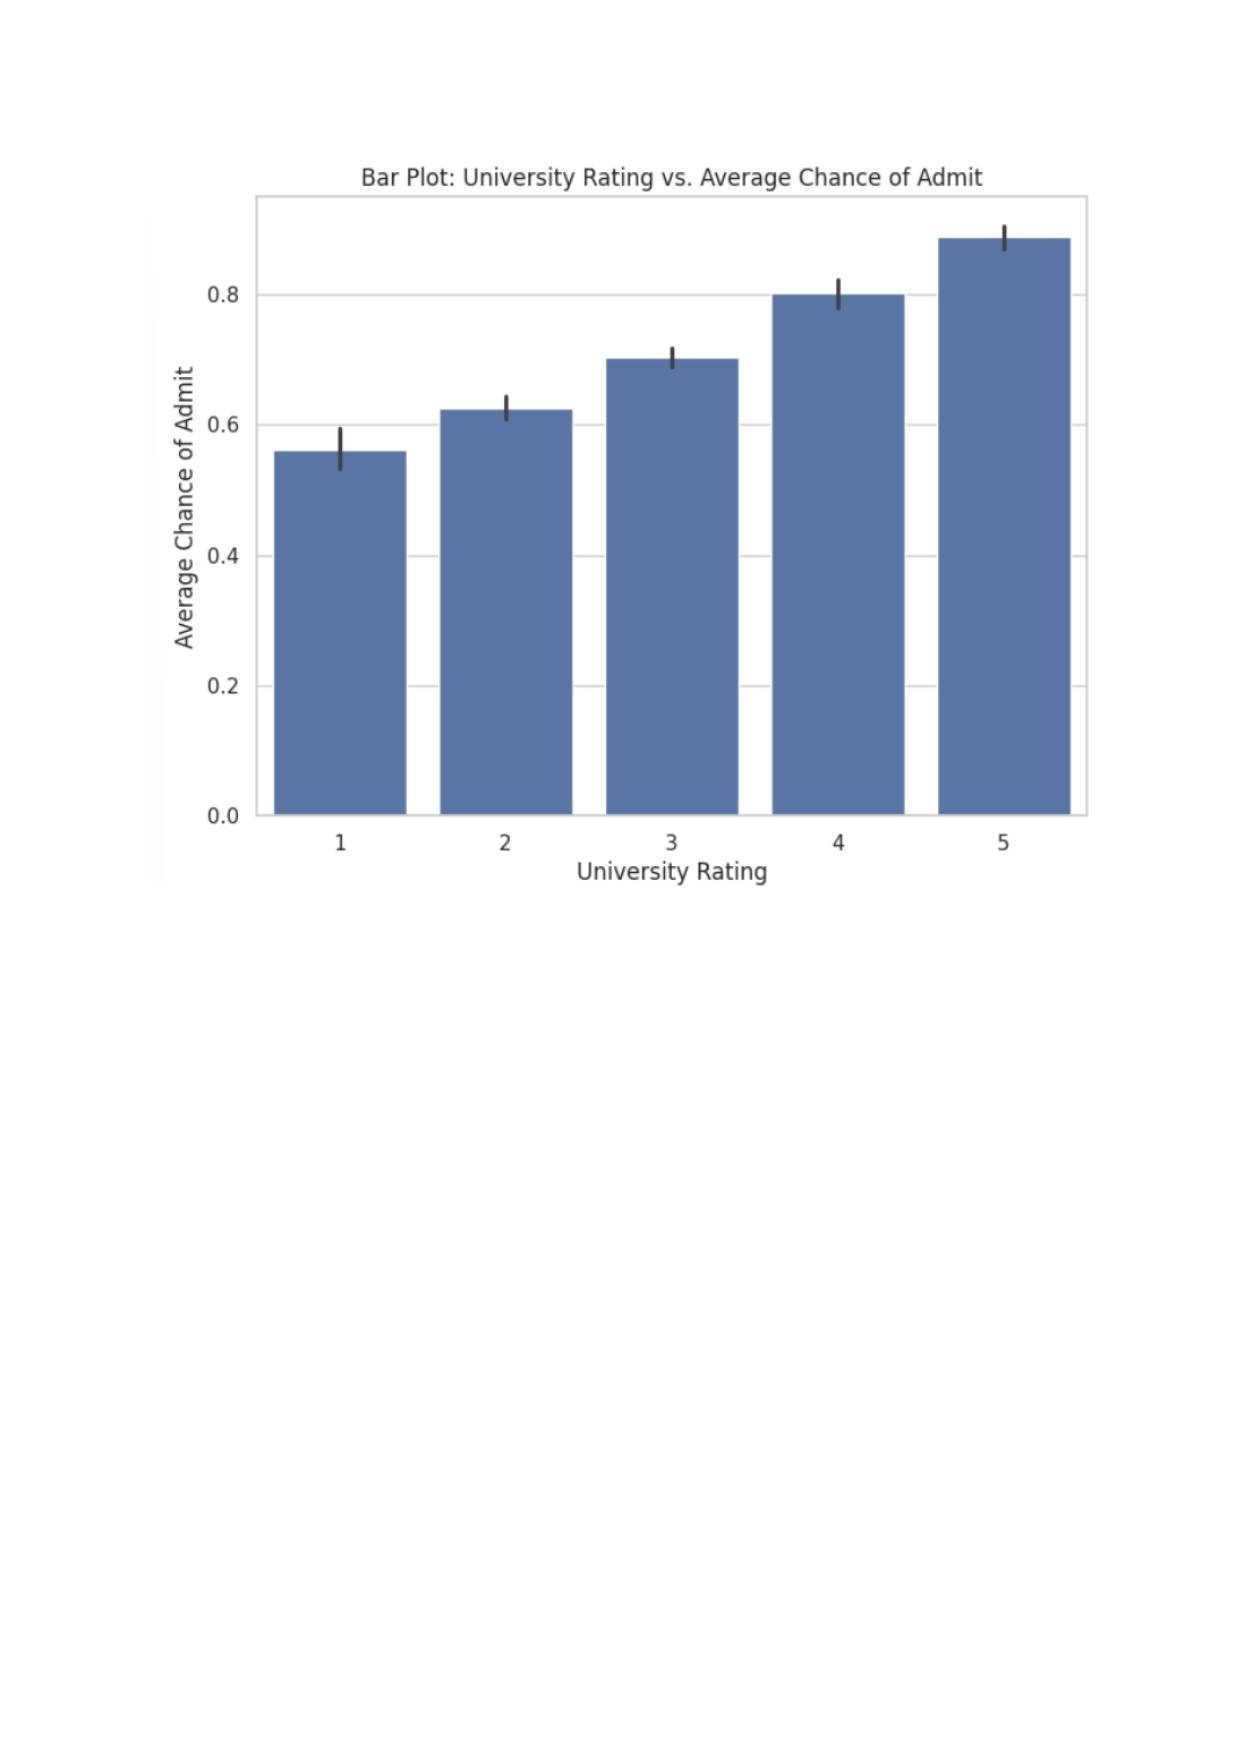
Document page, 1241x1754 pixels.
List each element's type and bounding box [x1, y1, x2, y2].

picture [150, 150, 1091, 887]
